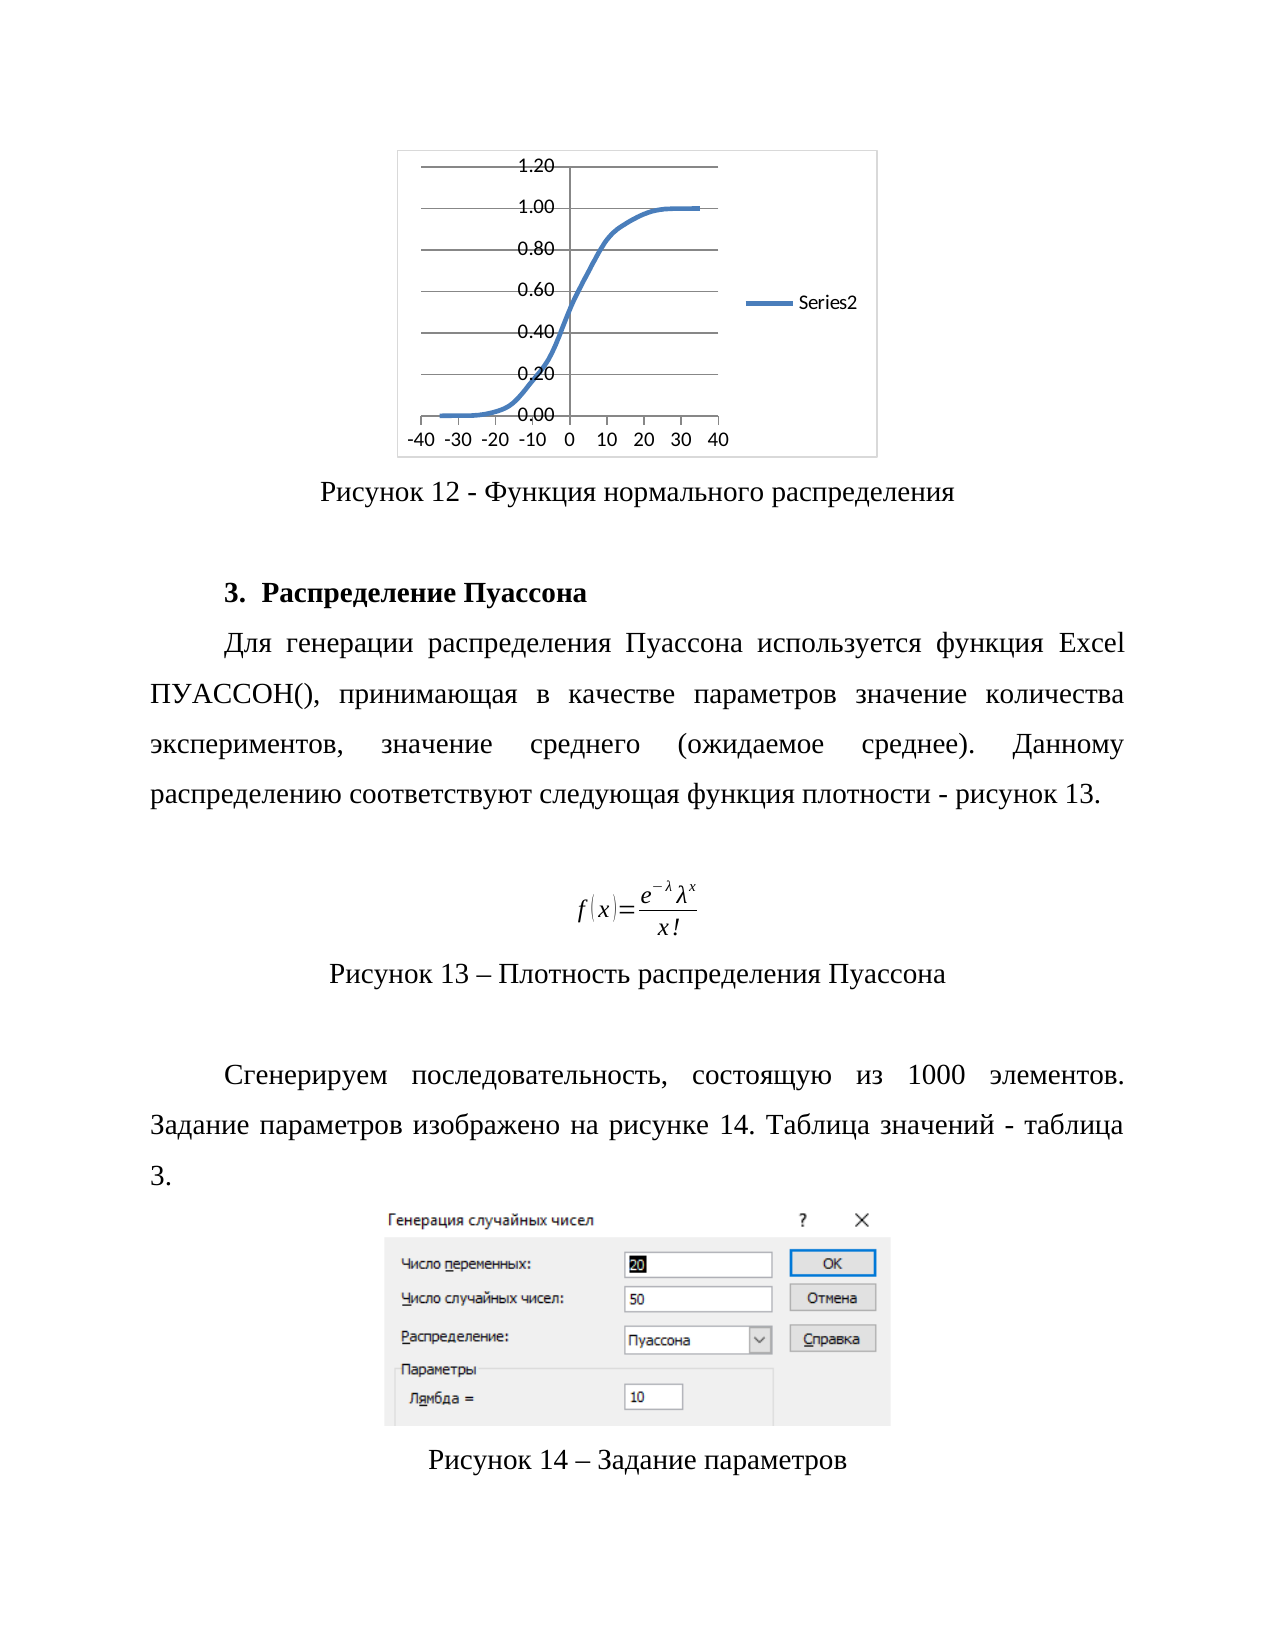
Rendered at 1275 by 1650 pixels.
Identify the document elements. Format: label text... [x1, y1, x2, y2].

text Рисунок 12 - Функция нормального распределения [150, 474, 1125, 508]
picture [384, 1207, 891, 1426]
text Рисунок 14 – Задание параметров [150, 1442, 1125, 1476]
text Сгенерируем последовательность, состоящую из 1000 элементов. Задание параметров изображено на рисунке 14. Таблица значений - таблица 3. [150, 1057, 1125, 1191]
text Рисунок 13 – Плотность распределения Пуассона [150, 956, 1125, 990]
text Для генерации распределения Пуассона используется функция Excel ПУАССОН(), принимающая в качестве параметров значение количества экспериментов, значение среднего (ожидаемое среднее). Данному распределению соответствуют следующая функция плотности - рисунок 13. [150, 626, 1125, 810]
subtitle Распределение Пуассона [224, 575, 1125, 609]
